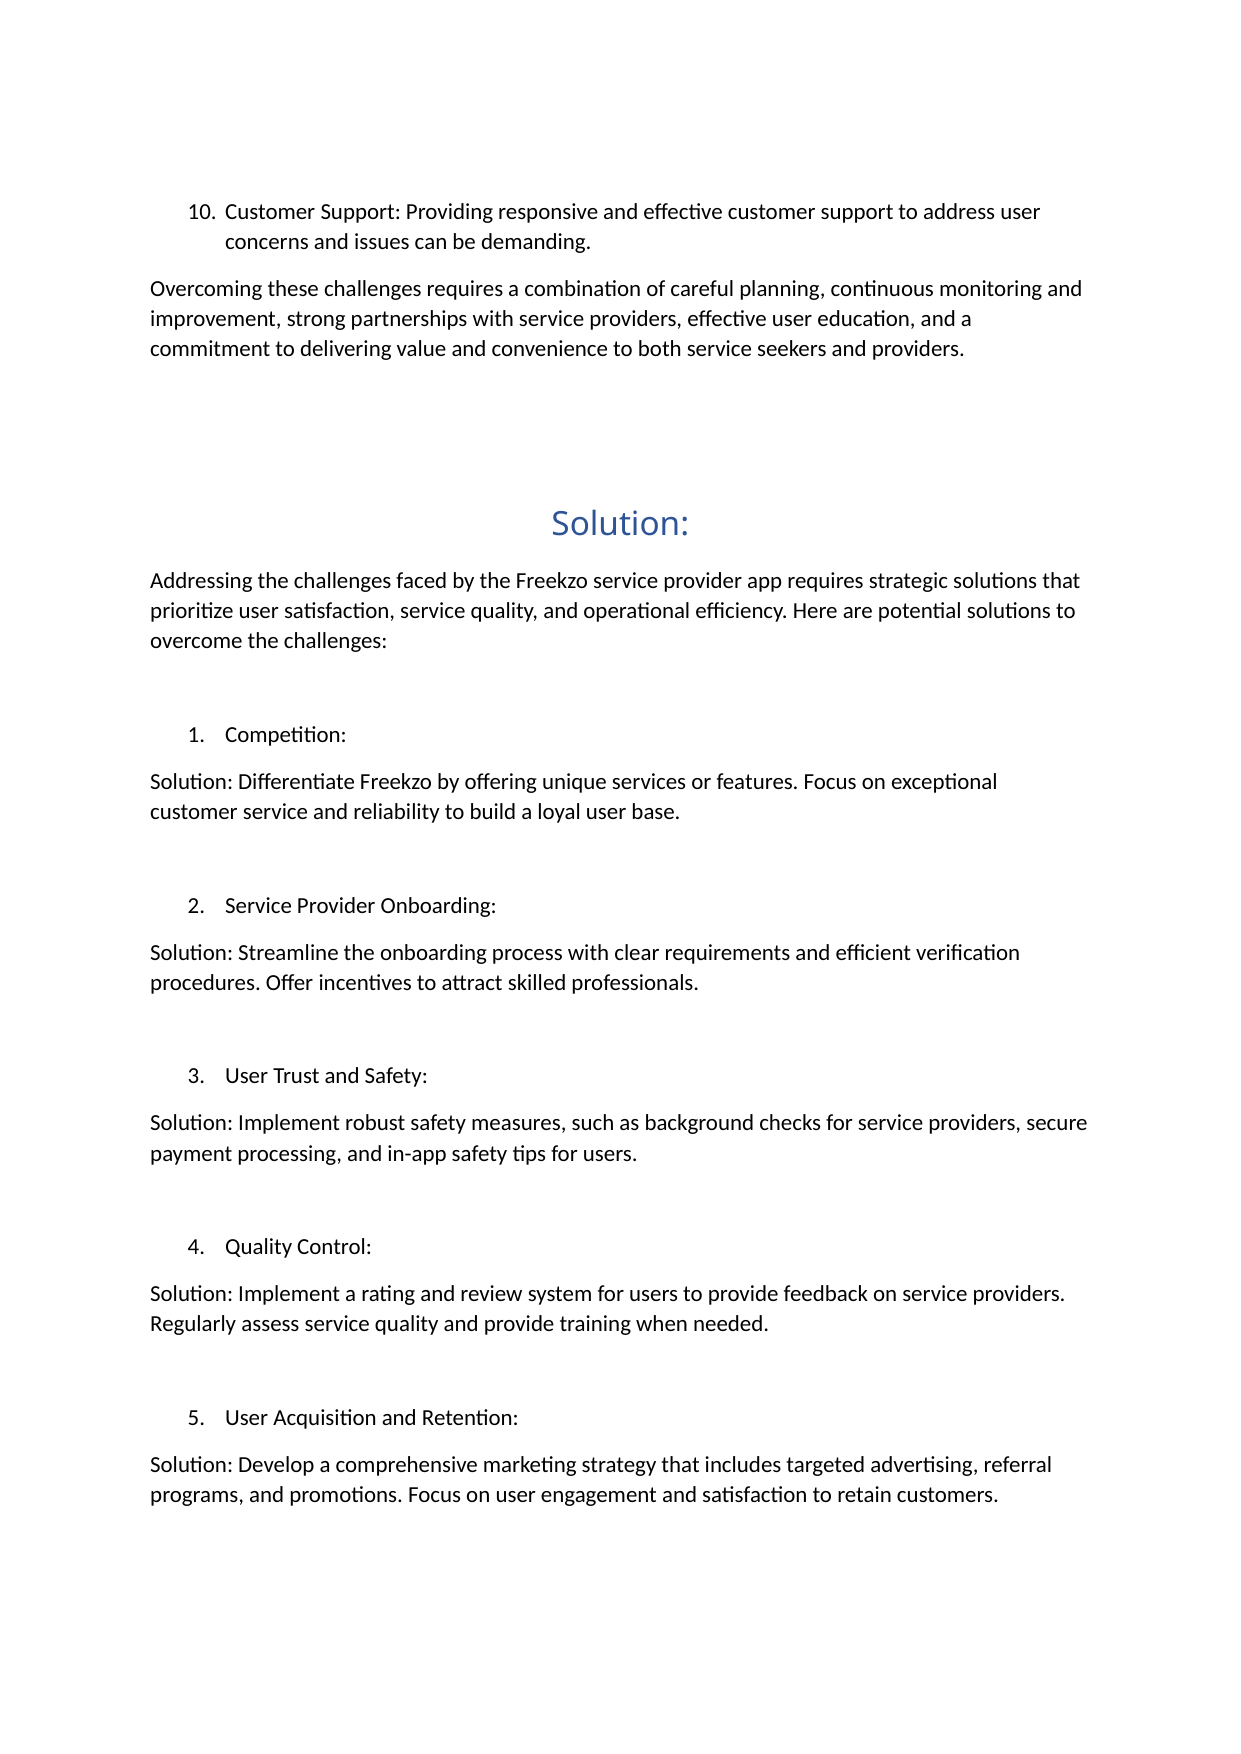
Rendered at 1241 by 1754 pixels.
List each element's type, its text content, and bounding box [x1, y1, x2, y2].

text Overcoming these challenges requires a combination of careful planning, continuous monitoring and improvement, strong partnerships with service providers, effective user education, and a commitment to delivering value and convenience to both service seekers and providers. [150, 274, 1090, 362]
list Service Provider Onboarding: [187, 891, 1090, 919]
text Addressing the challenges faced by the Freekzo service provider app requires strategic solutions that prioritize user satisfaction, service quality, and operational efficiency. Here are potential solutions to overcome the challenges: [150, 566, 1090, 654]
list Customer Support: Providing responsive and effective customer support to address user concerns and issues can be demanding. [187, 197, 1090, 255]
text Solution: Streamline the onboarding process with clear requirements and efficient verification procedures. Offer incentives to attract skilled professionals. [150, 938, 1090, 996]
text Solution: Develop a comprehensive marketing strategy that includes targeted advertising, referral programs, and promotions. Focus on user engagement and satisfaction to retain customers. [150, 1450, 1090, 1508]
text Solution: Implement robust safety measures, such as background checks for service providers, secure payment processing, and in-app safety tips for users. [150, 1108, 1090, 1167]
list User Trust and Safety: [187, 1062, 1090, 1090]
list Competition: [187, 720, 1090, 748]
list Quality Control: [187, 1232, 1090, 1261]
text Solution: Implement a rating and review system for users to provide feedback on service providers. Regularly assess service quality and provide training when needed. [150, 1279, 1090, 1338]
text Solution: Differentiate Freekzo by offering unique services or features. Focus on exceptional customer service and reliability to build a loyal user base. [150, 767, 1090, 825]
text Solution: [150, 500, 1090, 546]
list User Acquisition and Retention: [187, 1403, 1090, 1431]
